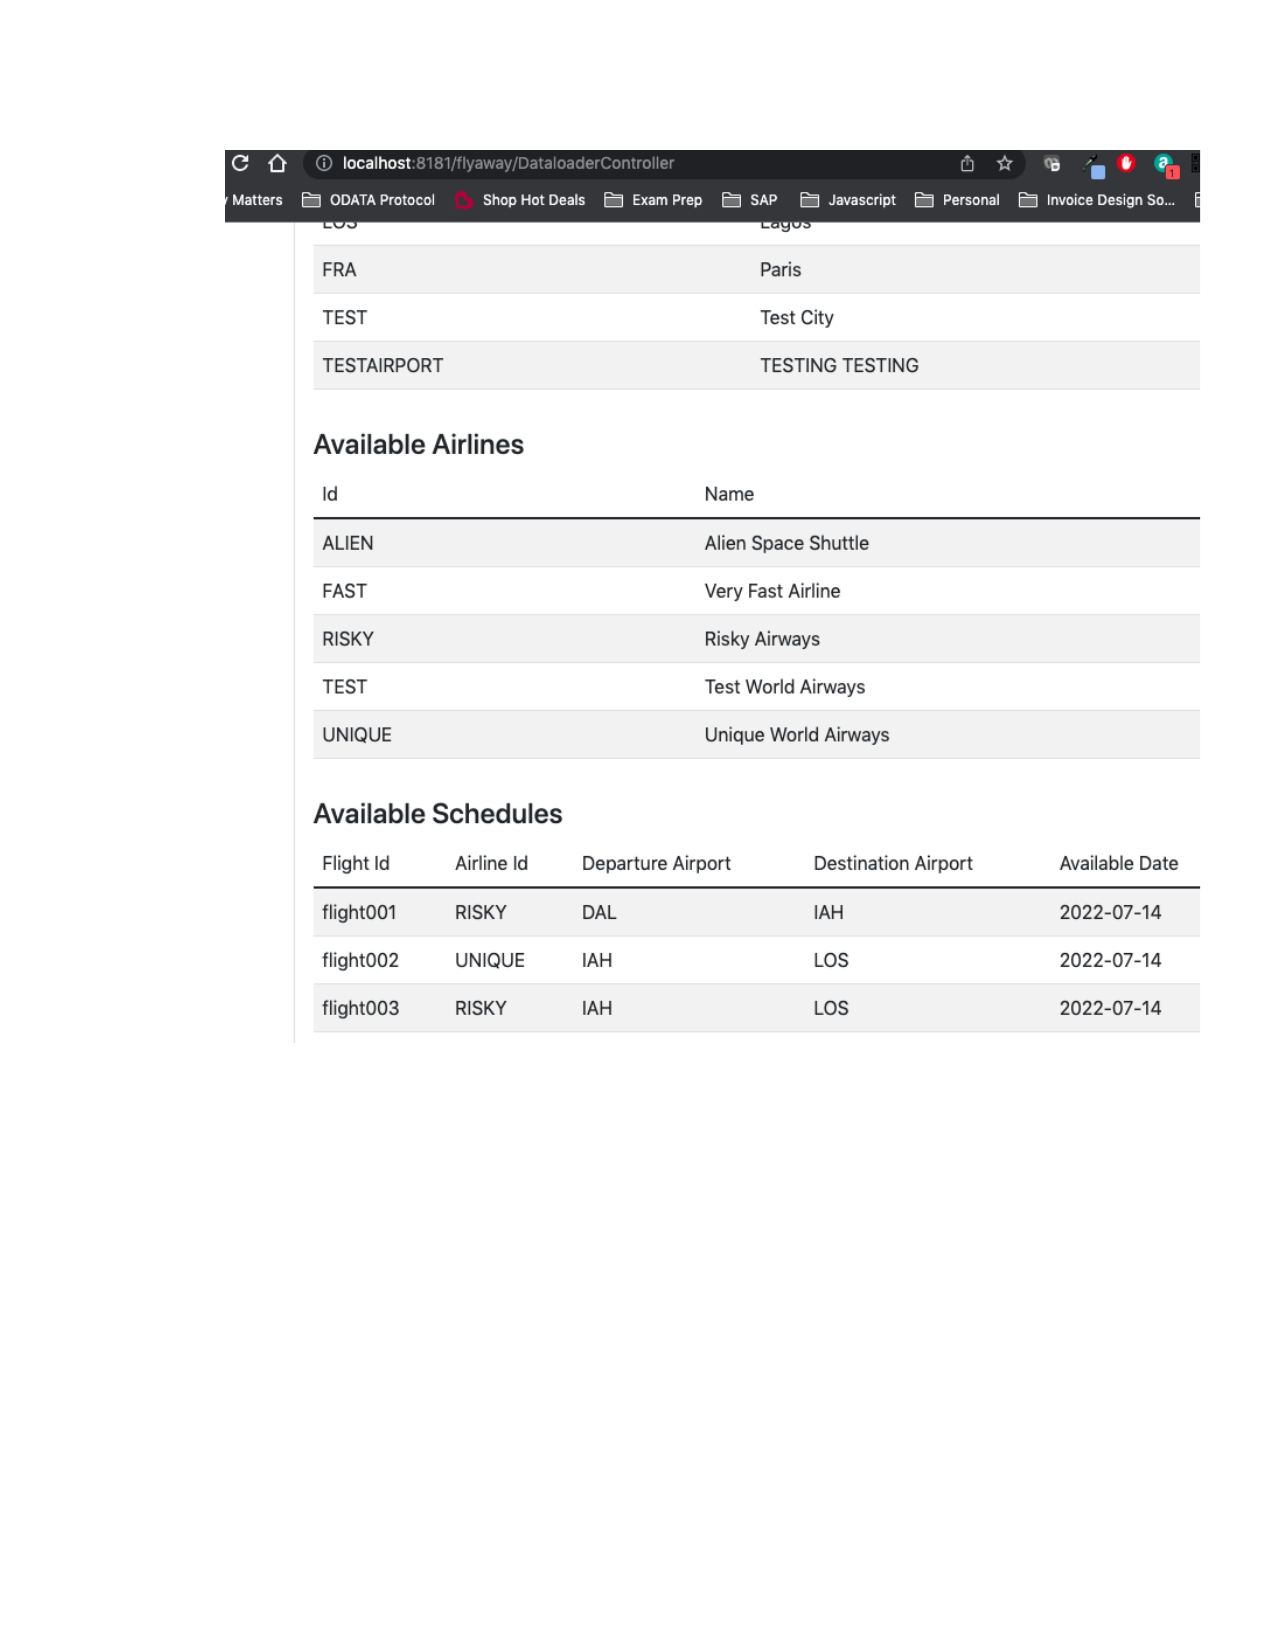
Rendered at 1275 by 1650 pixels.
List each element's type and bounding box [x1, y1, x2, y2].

picture [225, 150, 1200, 1043]
